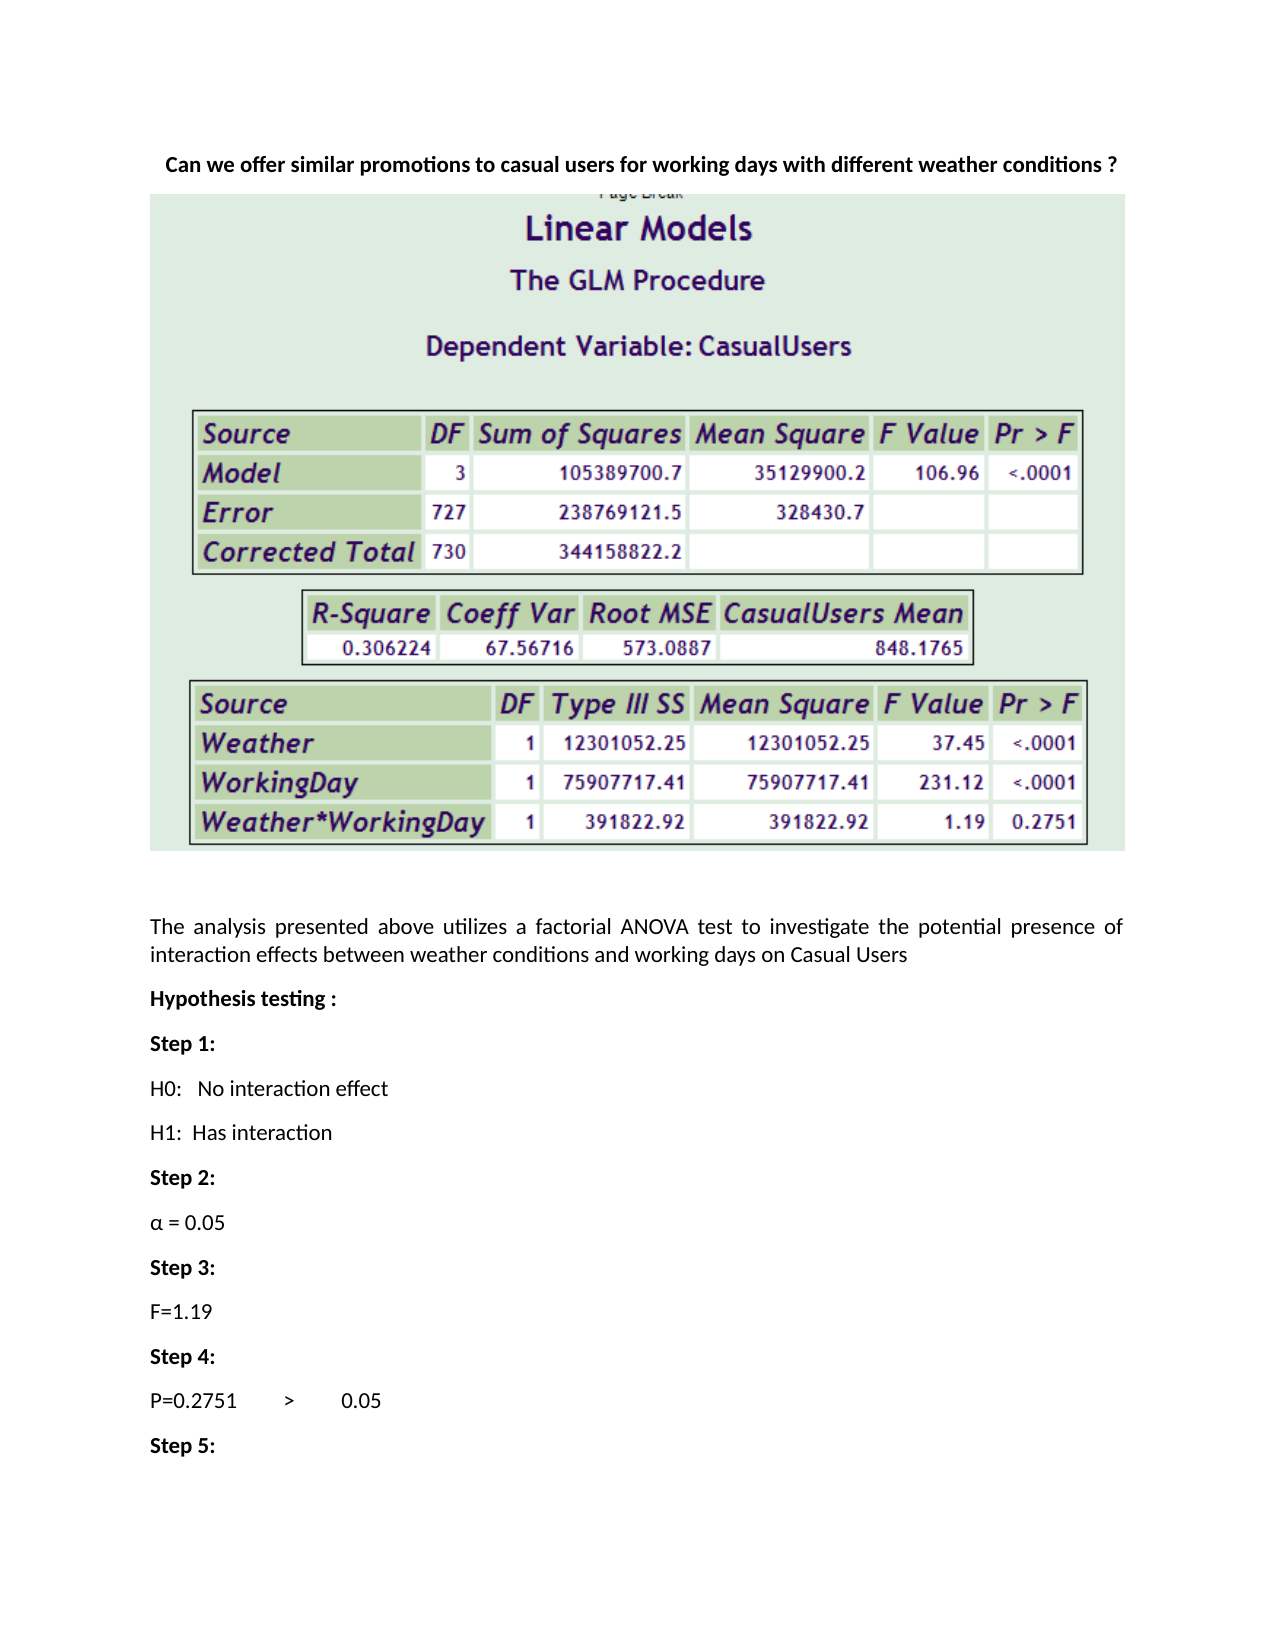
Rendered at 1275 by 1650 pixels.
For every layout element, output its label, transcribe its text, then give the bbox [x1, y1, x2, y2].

text α = 0.05 [150, 1208, 1125, 1236]
text Step 4: [150, 1342, 1125, 1370]
text Step 1: [150, 1029, 1125, 1057]
text Can we offer similar promotions to casual users for working days with different weather conditions ? [150, 150, 1125, 178]
text Step 3: [150, 1253, 1125, 1281]
text Step 5: [150, 1431, 1125, 1459]
text P=0.2751 > 0.05 [150, 1387, 1125, 1415]
text Hypothesis testing : [150, 984, 1125, 1012]
picture [150, 194, 1125, 851]
text H0: No interaction effect [150, 1074, 1125, 1102]
text The analysis presented above utilizes a factorial ANOVA test to investigate the potential presence of interaction effects between weather conditions and working days on Casual Users [150, 912, 1125, 968]
text F=1.19 [150, 1297, 1125, 1325]
text H1: Has interaction [150, 1118, 1125, 1147]
text Step 2: [150, 1163, 1125, 1191]
